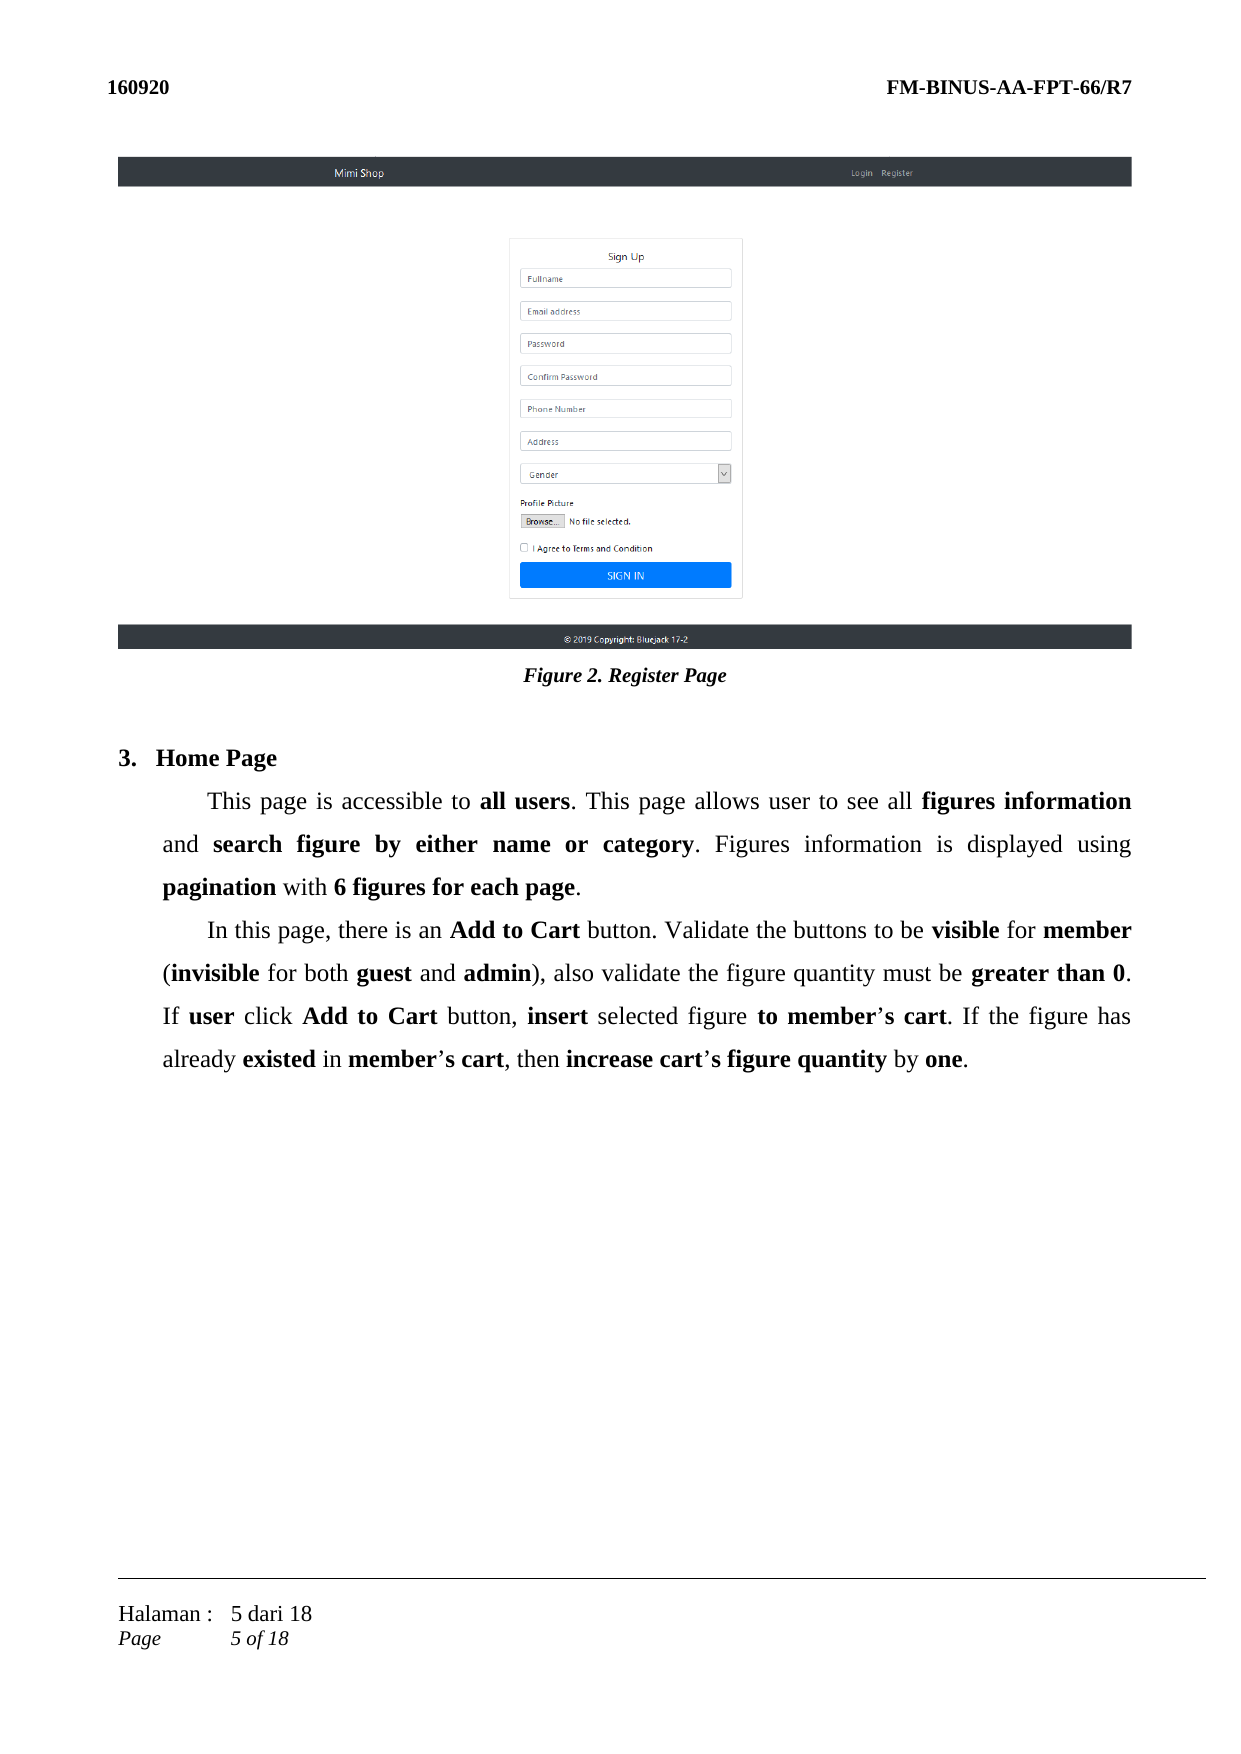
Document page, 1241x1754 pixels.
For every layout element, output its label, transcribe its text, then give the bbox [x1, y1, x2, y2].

picture [118, 156, 1132, 649]
list This page is accessible to all users. This page allows user to see all figures information and search figure by either name or category. Figures information is displayed using pagination with 6 figures for each page. [162, 786, 1132, 901]
text Home Page [118, 743, 1132, 771]
list Figure 2. Register Page [118, 663, 1132, 687]
list In this page, there is an Add to Cart button. Validate the buttons to be visible for member (invisible for both guest and admin), also validate the figure quantity must be greater than 0. If user click Add to Cart button, insert selected figure to member’s cart. If the figure has already existed in member’s cart, then increase cart’s figure quantity by one. [162, 915, 1132, 1073]
